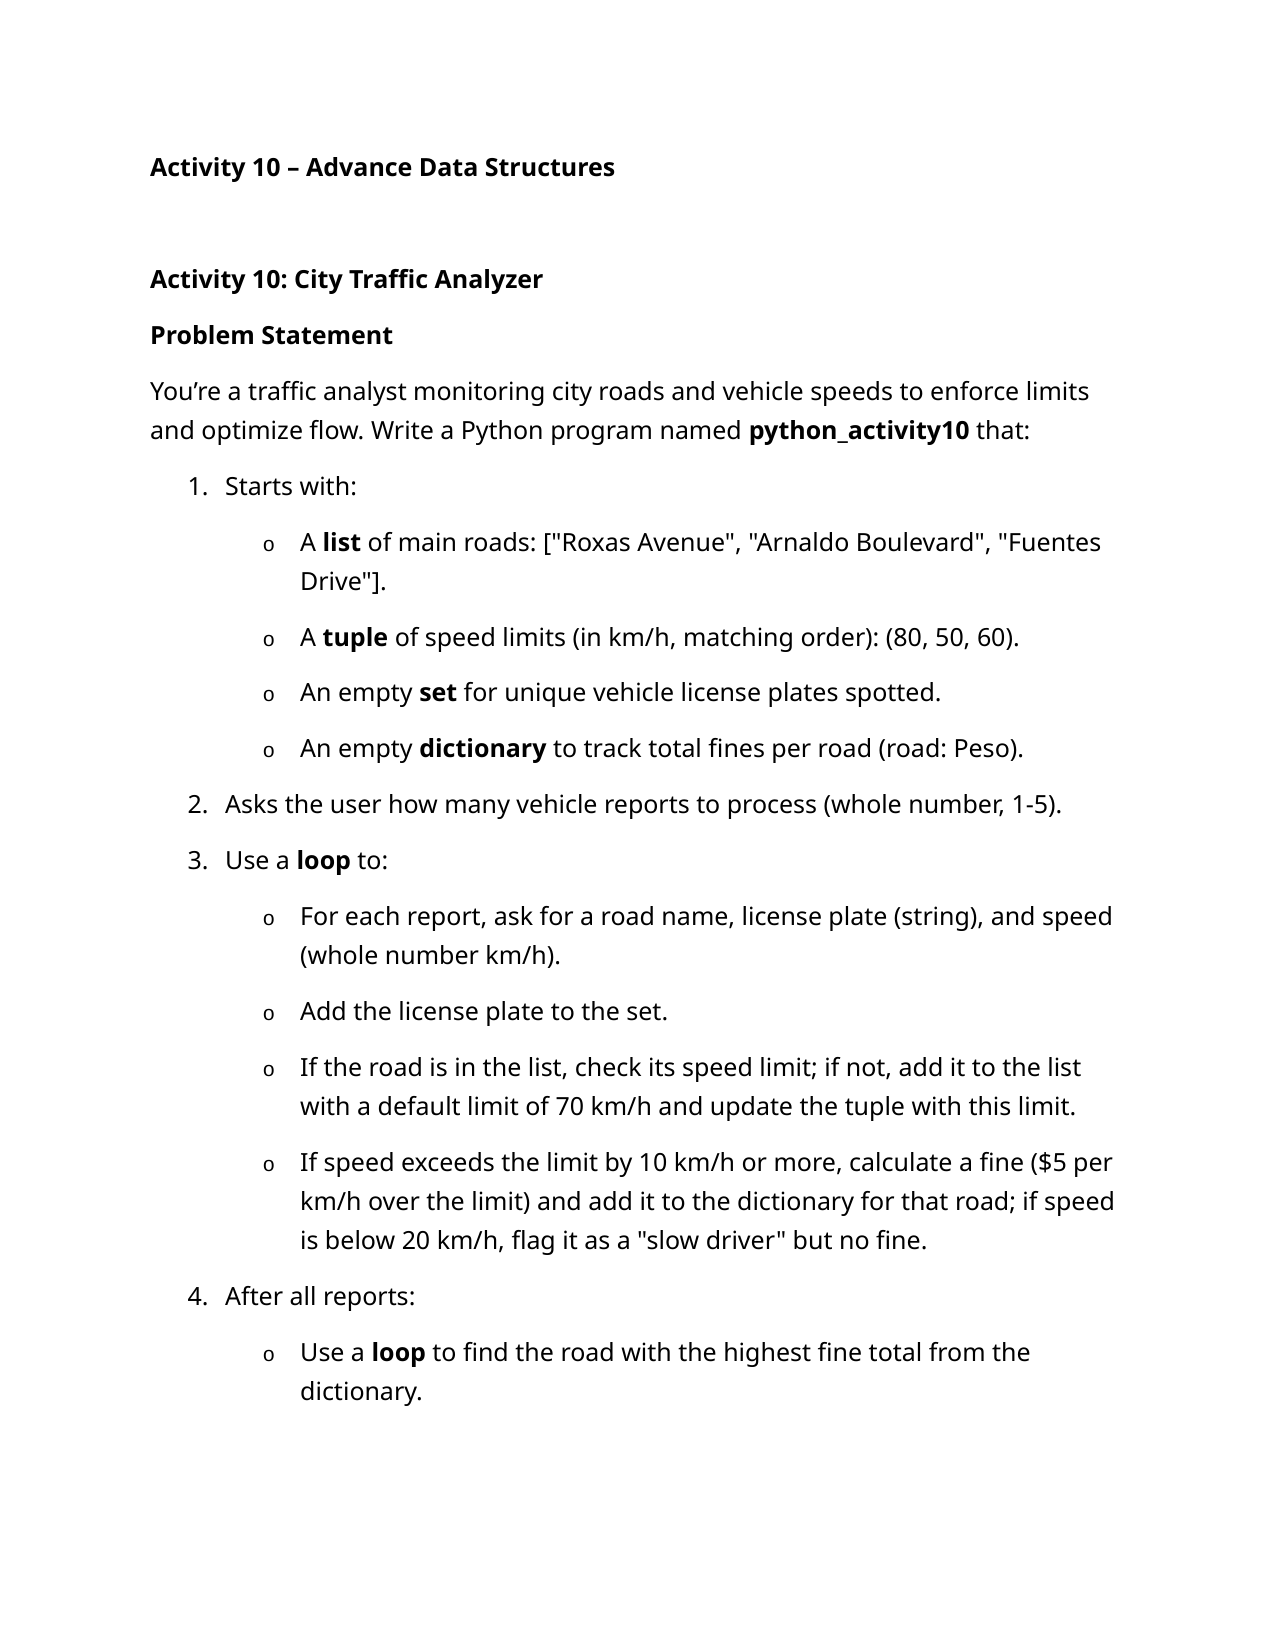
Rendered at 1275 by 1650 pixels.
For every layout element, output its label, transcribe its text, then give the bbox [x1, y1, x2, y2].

list After all reports: [187, 1278, 1125, 1312]
list Starts with: [187, 468, 1125, 502]
list If the road is in the list, check its speed limit; if not, add it to the list with a default limit of 70 km/h and update the tuple with this limit. [262, 1049, 1125, 1122]
text Problem Statement [150, 317, 1125, 352]
list A tuple of speed limits (in km/h, matching order): (80, 50, 60). [262, 619, 1125, 653]
text Activity 10: City Traffic Analyzer [150, 262, 1125, 296]
list Asks the user how many vehicle reports to process (whole number, 1-5). [187, 787, 1125, 821]
text You’re a traffic analyst monitoring city roads and vehicle speeds to enforce limits and optimize flow. Write a Python program named python_activity10 that: [150, 373, 1125, 447]
list Use a loop to find the road with the highest fine total from the dictionary. [262, 1334, 1125, 1407]
list Add the license plate to the set. [262, 993, 1125, 1027]
list For each report, ask for a road name, license plate (string), and speed (whole number km/h). [262, 898, 1125, 972]
list An empty set for unique vehicle license plates spotted. [262, 675, 1125, 709]
list An empty dictionary to track total fines per road (road: Peso). [262, 731, 1125, 765]
text Activity 10 – Advance Data Structures [150, 150, 1125, 184]
list A list of main roads: ["Roxas Avenue", "Arnaldo Boulevard", "Fuentes Drive"]. [262, 524, 1125, 597]
list Use a loop to: [187, 842, 1125, 877]
list If speed exceeds the limit by 10 km/h or more, calculate a fine ($5 per km/h over the limit) and add it to the dictionary for that road; if speed is below 20 km/h, flag it as a "slow driver" but no fine. [262, 1144, 1125, 1257]
